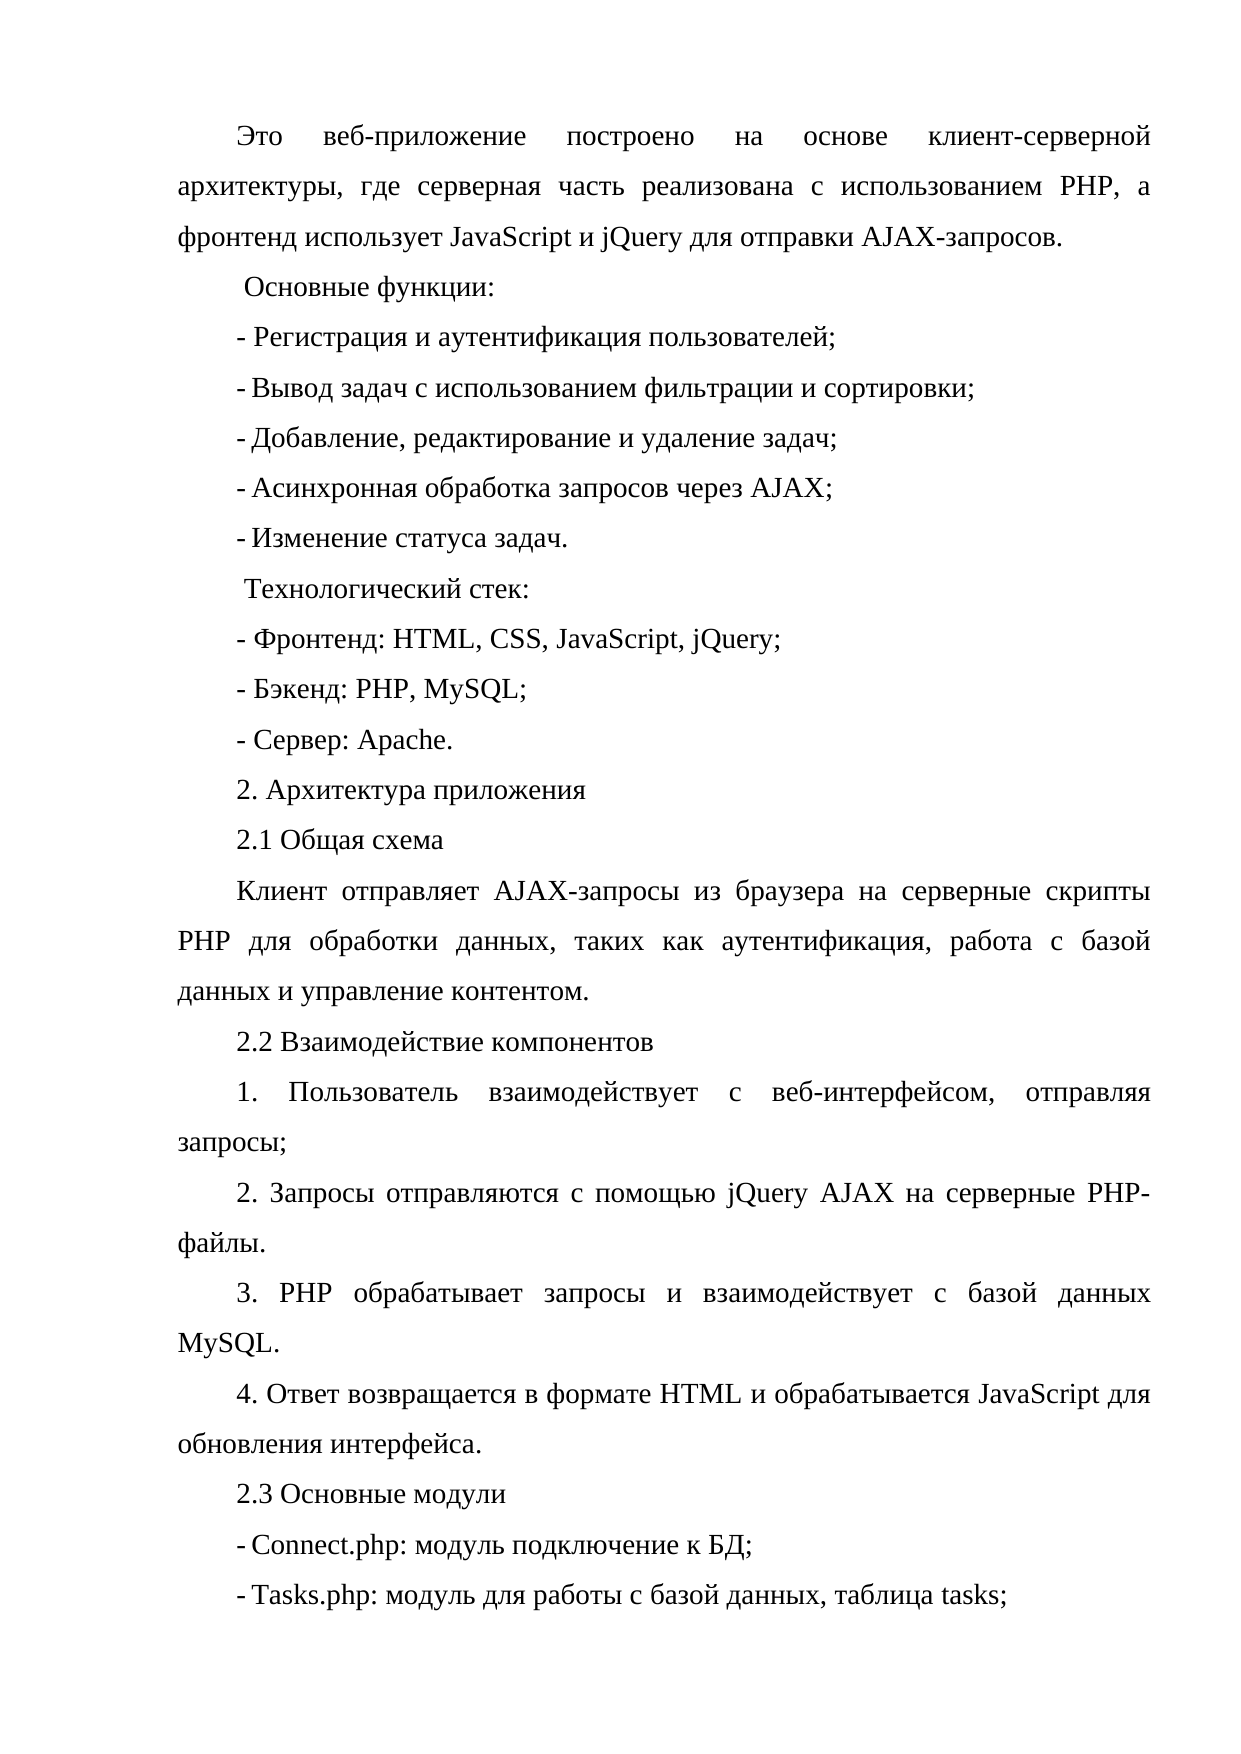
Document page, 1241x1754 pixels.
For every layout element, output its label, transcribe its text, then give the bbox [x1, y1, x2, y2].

text 4. Ответ возвращается в формате HTML и обрабатывается JavaScript для обновления интерфейса. [177, 1376, 1152, 1460]
text - Регистрация и аутентификация пользователей; [177, 319, 1152, 353]
text Основные функции: [177, 269, 1152, 303]
text - Tasks.php: модуль для работы с базой данных, таблица tasks; [177, 1577, 1152, 1611]
text 1. Пользователь взаимодействует с веб-интерфейсом, отправляя запросы; [177, 1074, 1152, 1158]
text Это веб-приложение построено на основе клиент-серверной архитектуры, где серверная часть реализована с использованием PHP, а фронтенд использует JavaScript и jQuery для отправки AJAX-запросов. [177, 118, 1152, 252]
text 2. Архитектура приложения [177, 772, 1152, 806]
text 2.2 Взаимодействие компонентов [177, 1024, 1152, 1057]
text - Вывод задач с использованием фильтрации и сортировки; [177, 370, 1152, 403]
text Клиент отправляет AJAX-запросы из браузера на серверные скрипты PHP для обработки данных, таких как аутентификация, работа с базой данных и управление контентом. [177, 873, 1152, 1007]
text - Сервер: Apache. [177, 722, 1152, 755]
text 3. PHP обрабатывает запросы и взаимодействует с базой данных MySQL. [177, 1275, 1152, 1359]
text - Изменение статуса задач. [177, 521, 1152, 554]
text - Фронтенд: HTML, CSS, JavaScript, jQuery; [177, 621, 1152, 655]
text - Connect.php: модуль подключение к БД; [177, 1527, 1152, 1560]
text - Добавление, редактирование и удаление задач; [177, 420, 1152, 453]
text 2.1 Общая схема [177, 822, 1152, 856]
text Технологический стек: [177, 571, 1152, 604]
text 2. Запросы отправляются с помощью jQuery AJAX на серверные PHP-файлы. [177, 1175, 1152, 1258]
text - Бэкенд: PHP, MySQL; [177, 672, 1152, 705]
text - Асинхронная обработка запросов через AJAX; [177, 470, 1152, 504]
text 2.3 Основные модули [177, 1477, 1152, 1510]
